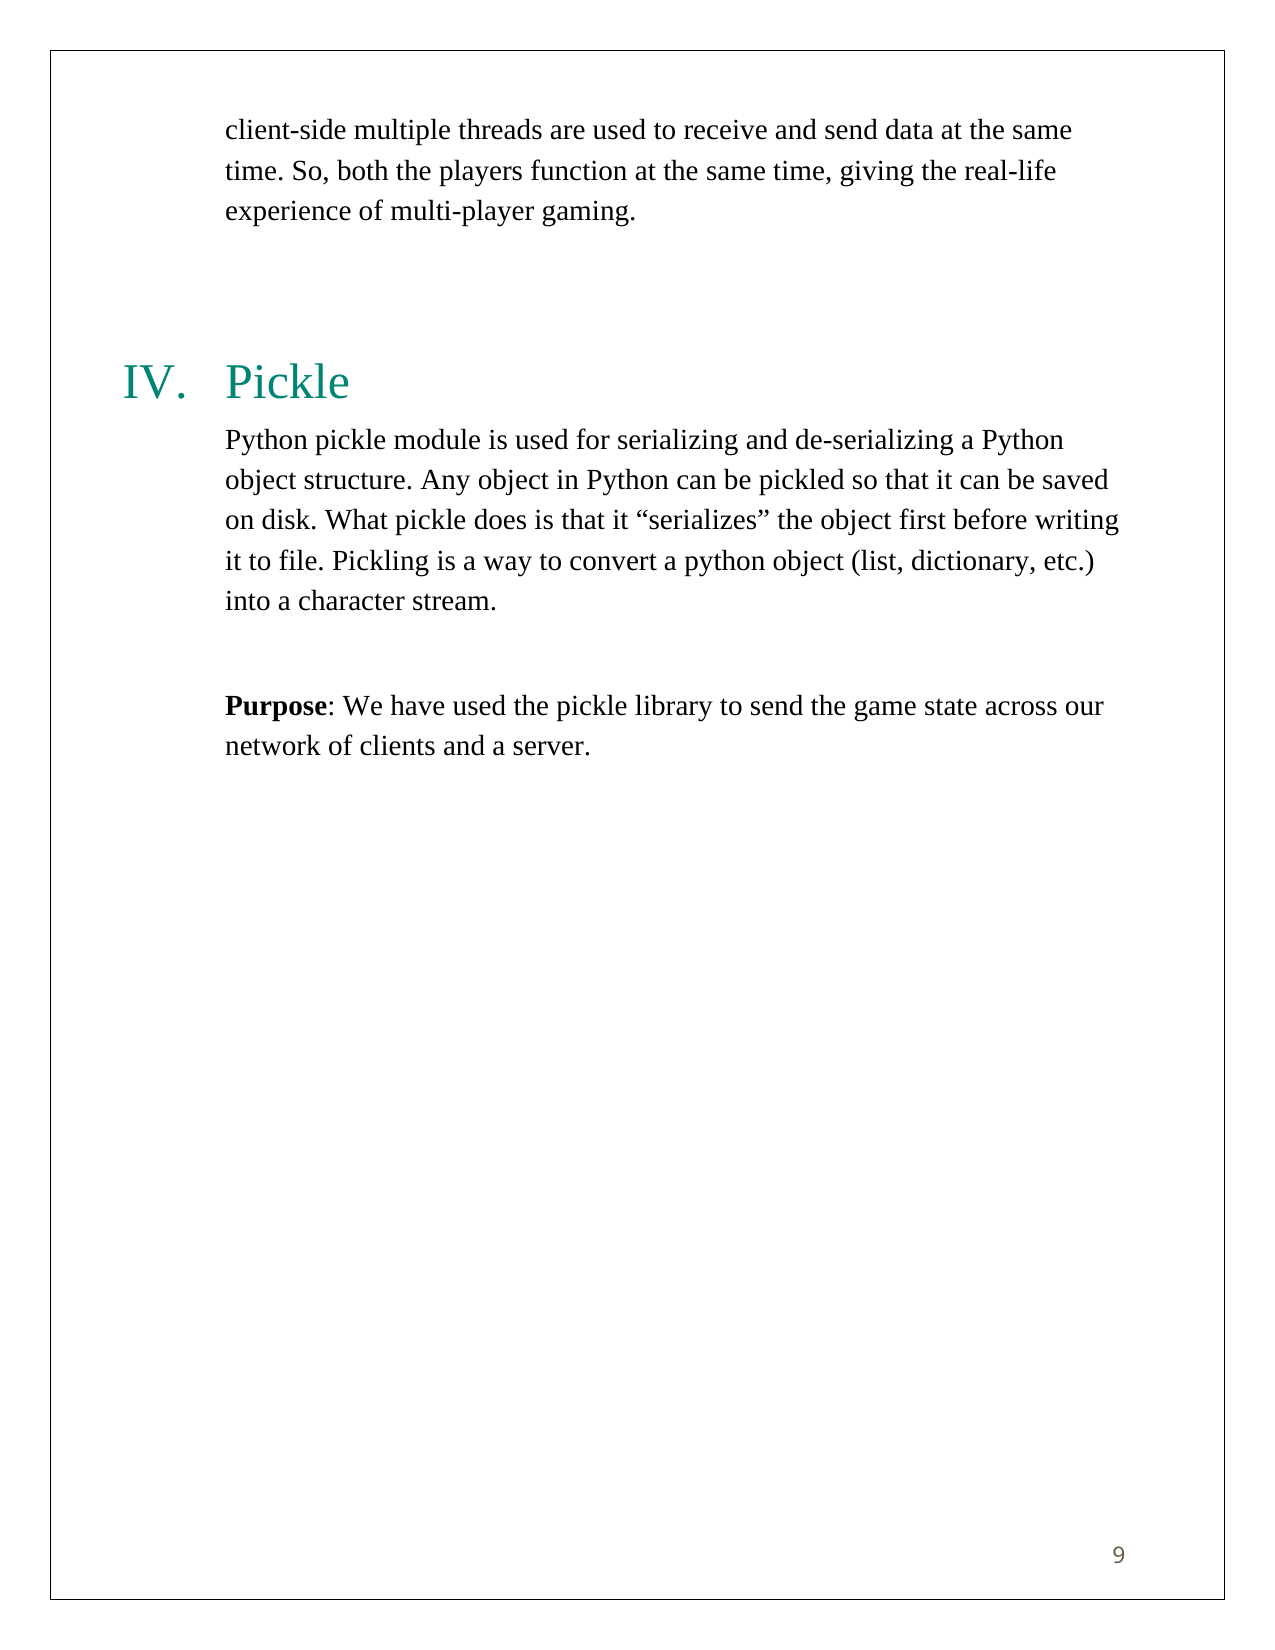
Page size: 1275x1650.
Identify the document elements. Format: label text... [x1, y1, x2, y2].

text Python pickle module is used for serializing and de-serializing a Python object structure. Any object in Python can be pickled so that it can be saved on disk. What pickle does is that it “serializes” the object first before writing it to file. Pickling is a way to convert a python object (list, dictionary, etc.) into a character stream. [225, 422, 1125, 616]
text Purpose: We have used the pickle library to send the game state across our network of clients and a server. [225, 688, 1125, 762]
subtitle Pickle [187, 352, 1125, 409]
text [225, 112, 1125, 226]
